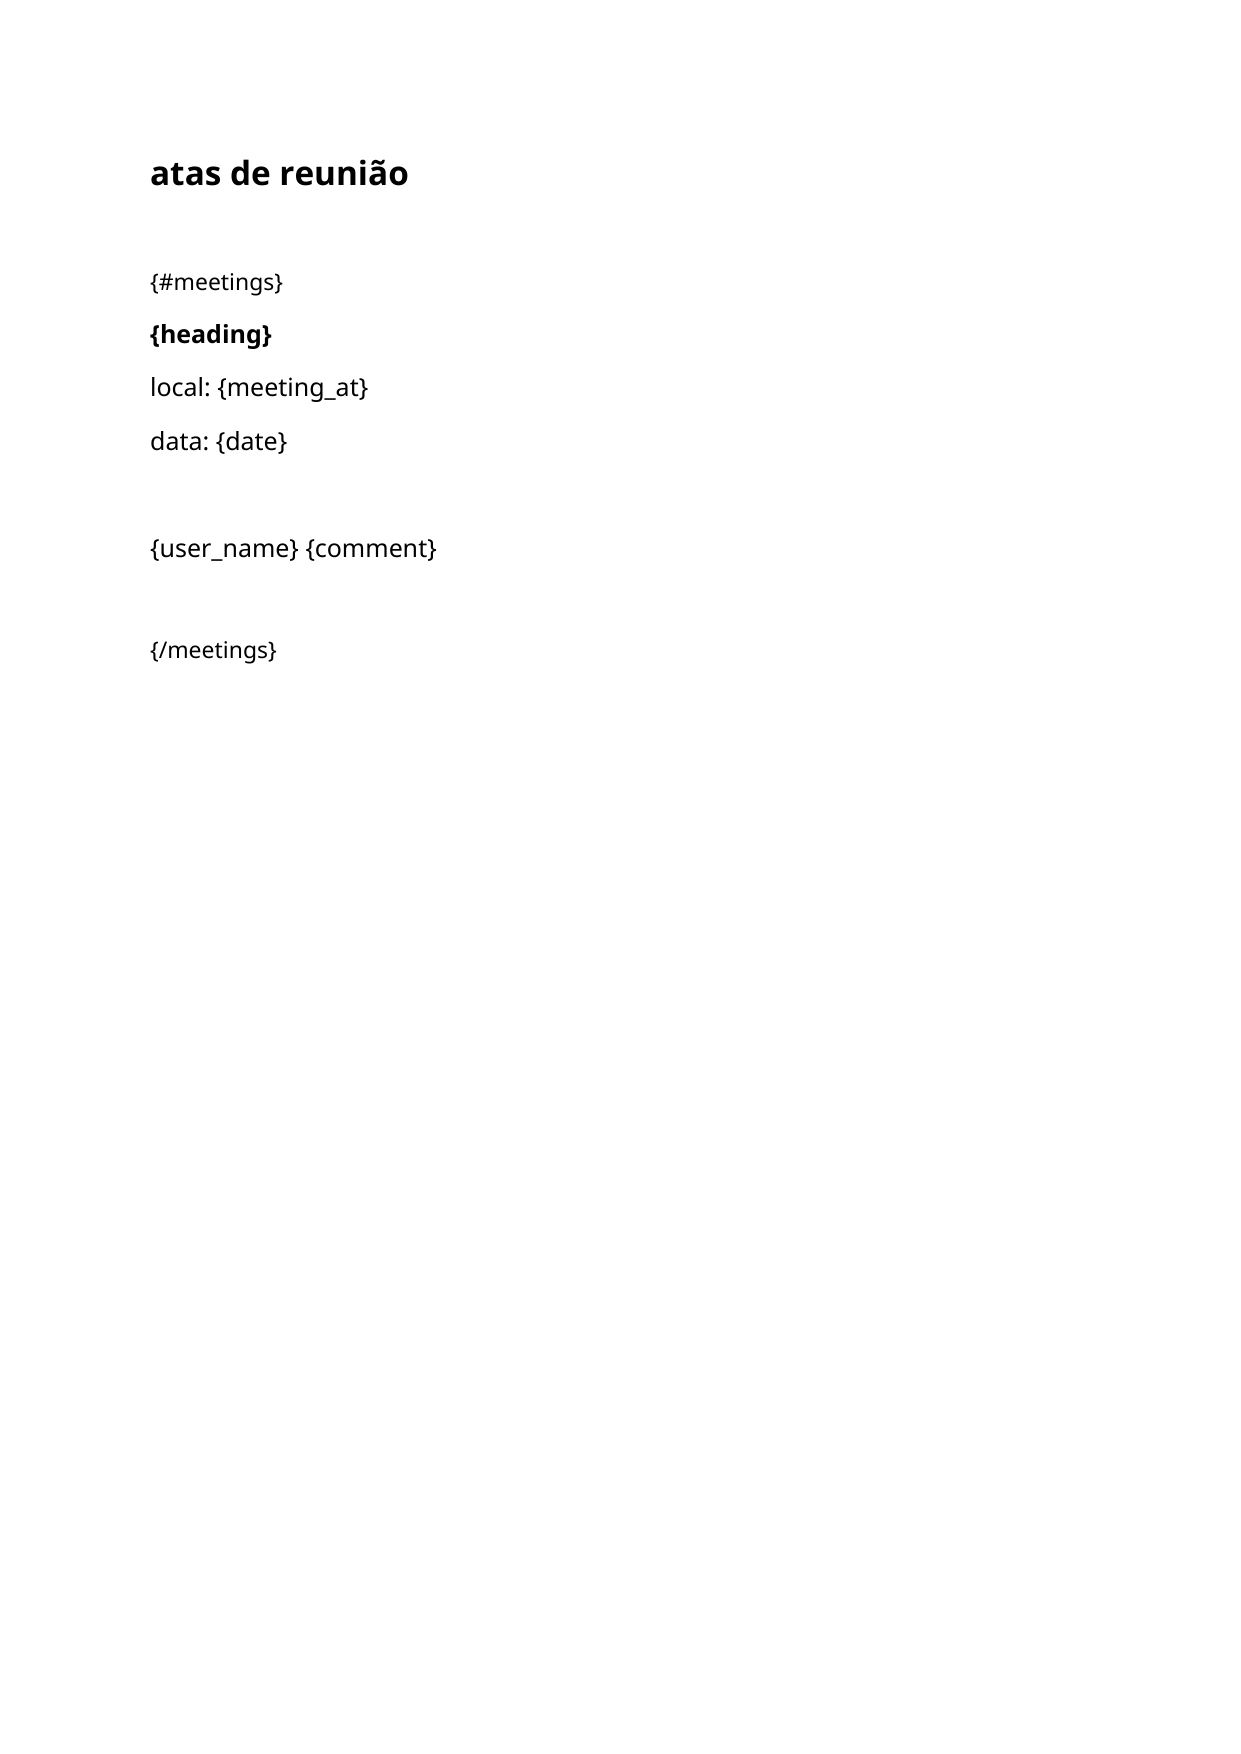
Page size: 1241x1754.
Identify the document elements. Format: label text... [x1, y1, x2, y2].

text {#meetings} [150, 266, 1090, 297]
text local: {meeting_at} [150, 370, 1090, 404]
text {user_name} {comment} [150, 530, 1090, 564]
text data: {date} [150, 423, 1090, 457]
text {/meetings} [150, 634, 1090, 665]
text atas de reunião [150, 150, 1090, 195]
text {heading} [150, 316, 1090, 351]
